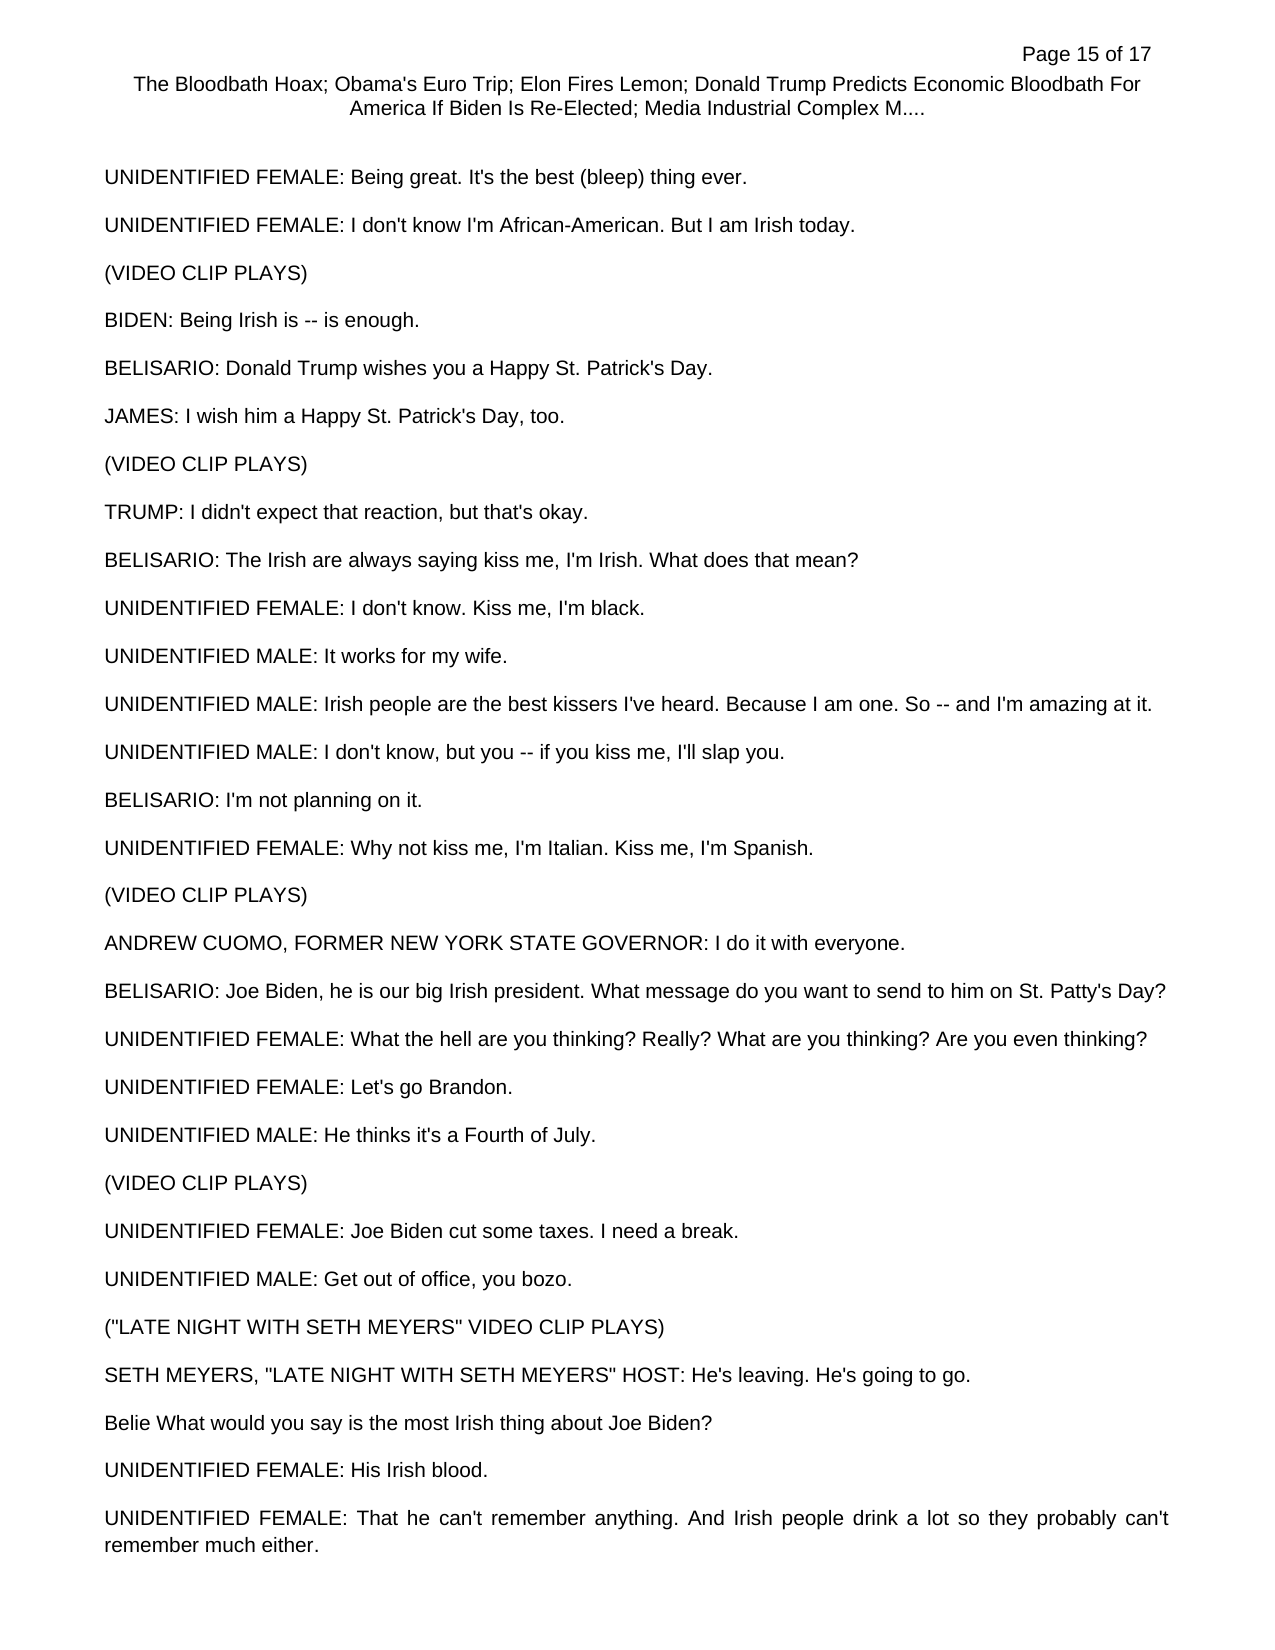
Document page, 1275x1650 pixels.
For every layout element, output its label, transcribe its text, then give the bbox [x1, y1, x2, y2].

text UNIDENTIFIED FEMALE: Let's go Brandon. [104, 1072, 1171, 1099]
text UNIDENTIFIED FEMALE: His Irish blood. [104, 1455, 1171, 1482]
text UNIDENTIFIED MALE: I don't know, but you -- if you kiss me, I'll slap you. [104, 736, 1171, 763]
text ("LATE NIGHT WITH SETH MEYERS" VIDEO CLIP PLAYS) [104, 1311, 1171, 1338]
text UNIDENTIFIED MALE: He thinks it's a Fourth of July. [104, 1120, 1171, 1147]
text UNIDENTIFIED FEMALE: That he can't remember anything. And Irish people drink a lot so they probably can't remember much either. [104, 1503, 1171, 1557]
text UNIDENTIFIED MALE: Irish people are the best kissers I've heard. Because I am one. So -- and I'm amazing at it. [104, 688, 1171, 716]
text (VIDEO CLIP PLAYS) [104, 880, 1171, 907]
text BELISARIO: The Irish are always saying kiss me, I'm Irish. What does that mean? [104, 545, 1171, 572]
text JAMES: I wish him a Happy St. Patrick's Day, too. [104, 401, 1171, 428]
text BELISARIO: Joe Biden, he is our big Irish president. What message do you want to send to him on St. Patty's Day? [104, 976, 1171, 1003]
text UNIDENTIFIED FEMALE: I don't know I'm African-American. But I am Irish today. [104, 209, 1171, 236]
text BELISARIO: I'm not planning on it. [104, 784, 1171, 811]
text BIDEN: Being Irish is -- is enough. [104, 305, 1171, 332]
text UNIDENTIFIED MALE: It works for my wife. [104, 641, 1171, 668]
text (VIDEO CLIP PLAYS) [104, 1168, 1171, 1195]
text Belie What would you say is the most Irish thing about Joe Biden? [104, 1407, 1171, 1434]
text BELISARIO: Donald Trump wishes you a Happy St. Patrick's Day. [104, 353, 1171, 380]
text UNIDENTIFIED FEMALE: Why not kiss me, I'm Italian. Kiss me, I'm Spanish. [104, 832, 1171, 859]
text UNIDENTIFIED FEMALE: I don't know. Kiss me, I'm black. [104, 593, 1171, 620]
text (VIDEO CLIP PLAYS) [104, 449, 1171, 476]
text SETH MEYERS, "LATE NIGHT WITH SETH MEYERS" HOST: He's leaving. He's going to go. [104, 1359, 1171, 1386]
text UNIDENTIFIED MALE: Get out of office, you bozo. [104, 1263, 1171, 1291]
text UNIDENTIFIED FEMALE: What the hell are you thinking? Really? What are you thinking? Are you even thinking? [104, 1024, 1171, 1051]
text UNIDENTIFIED FEMALE: Being great. It's the best (bleep) thing ever. [104, 161, 1171, 188]
text TRUMP: I didn't expect that reaction, but that's okay. [104, 497, 1171, 524]
text ANDREW CUOMO, FORMER NEW YORK STATE GOVERNOR: I do it with everyone. [104, 928, 1171, 955]
text (VIDEO CLIP PLAYS) [104, 257, 1171, 284]
text UNIDENTIFIED FEMALE: Joe Biden cut some taxes. I need a break. [104, 1216, 1171, 1243]
